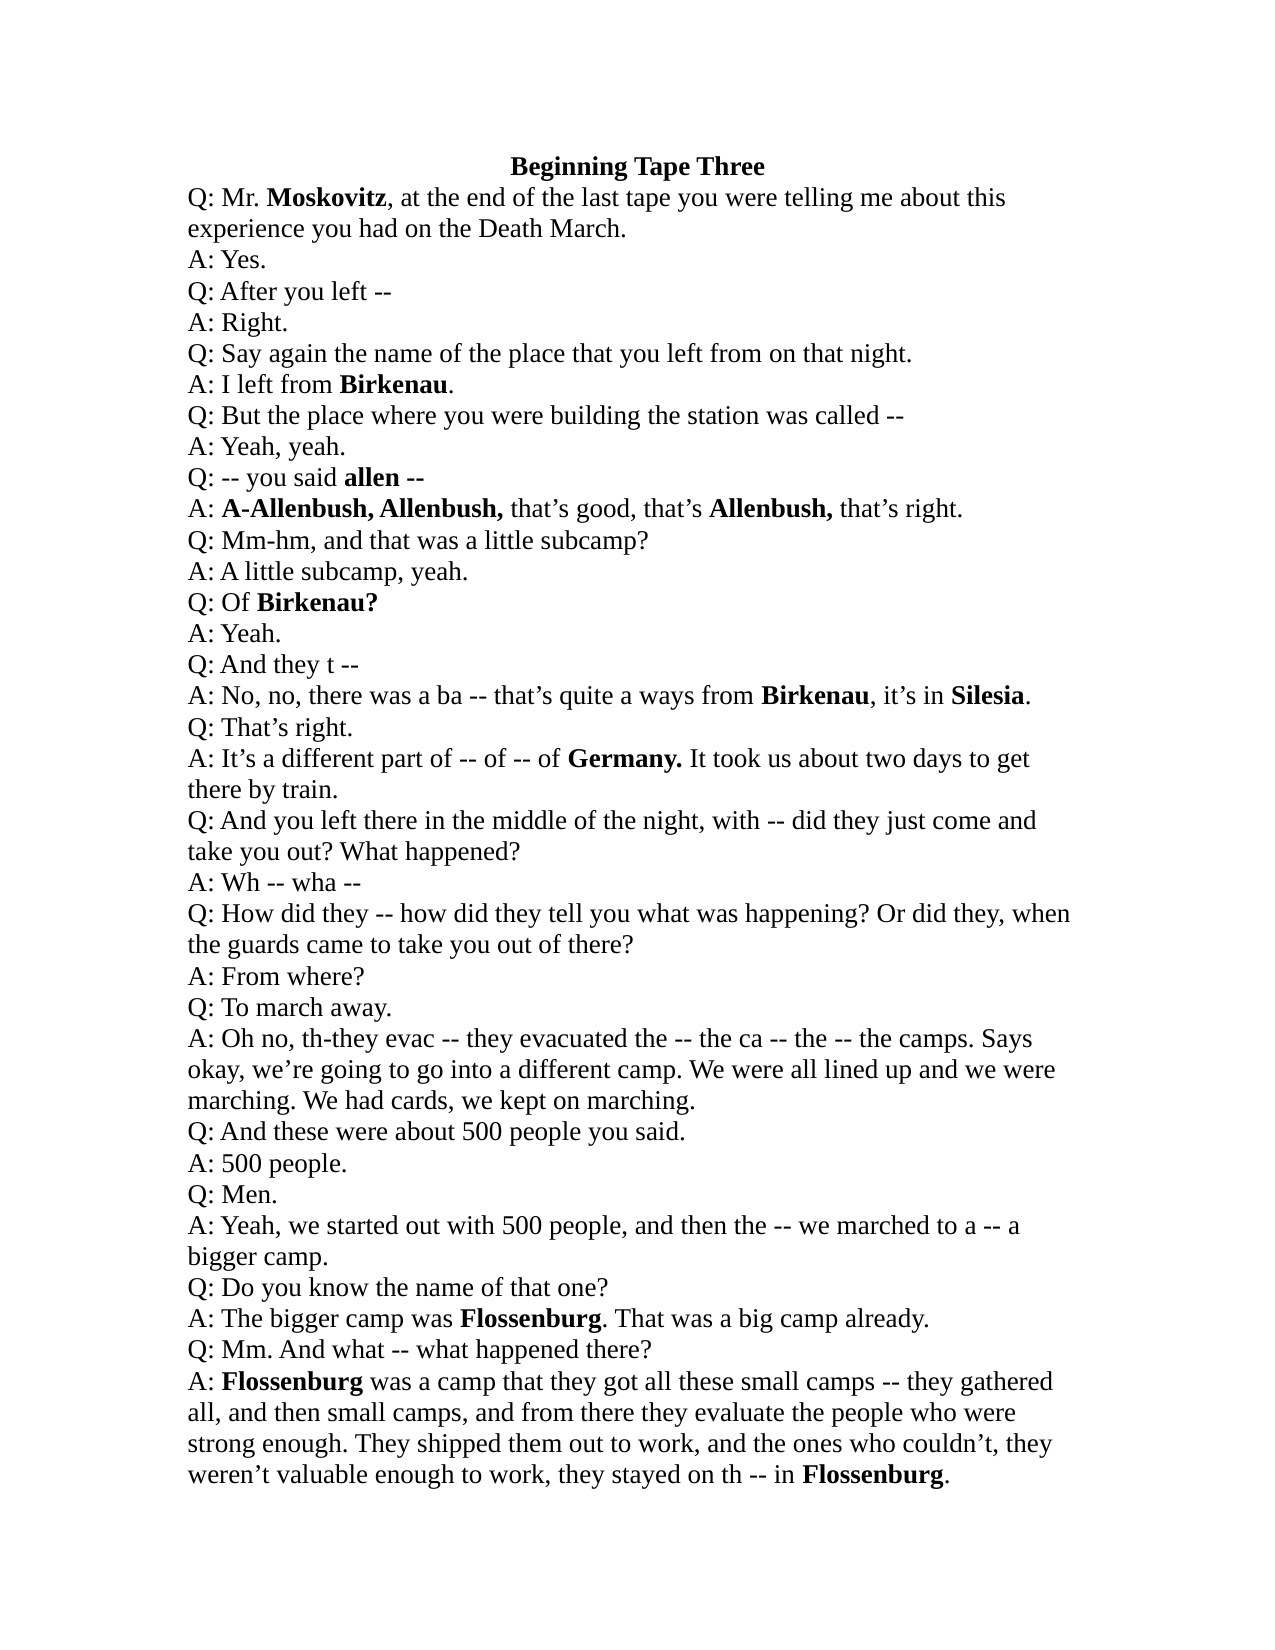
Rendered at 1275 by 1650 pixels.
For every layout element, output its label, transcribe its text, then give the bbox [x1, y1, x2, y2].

text A: A little subcamp, yeah. [187, 555, 1087, 586]
text Q: Mm-hm, and that was a little subcamp? [187, 524, 1087, 555]
text Q: That’s right. [187, 711, 1087, 742]
text A: Wh -- wha -- [187, 866, 1087, 897]
text Q: And these were about 500 people you said. [187, 1116, 1087, 1147]
text A: Yeah. [187, 617, 1087, 648]
text A: It’s a different part of -- of -- of Germany. It took us about two days to get there by train. [187, 742, 1087, 804]
text A: Oh no, th-they evac -- they evacuated the -- the ca -- the -- the camps. Says okay, we’re going to go into a different camp. We were all lined up and we were marching. We had cards, we kept on marching. [187, 1022, 1087, 1116]
text Q: Say again the name of the place that you left from on that night. [187, 337, 1087, 368]
text Q: How did they -- how did they tell you what was happening? Or did they, when the guards came to take you out of there? [187, 897, 1087, 960]
text Q: After you left -- [187, 274, 1087, 306]
text A: Yeah, yeah. [187, 430, 1087, 461]
text A: Right. [187, 306, 1087, 337]
text A: Yes. [187, 243, 1087, 274]
text Q: To march away. [187, 991, 1087, 1022]
text Beginning Tape Three [187, 150, 1087, 181]
text A: From where? [187, 960, 1087, 991]
text A: Flossenburg was a camp that they got all these small camps -- they gathered all, and then small camps, and from there they evaluate the people who were strong enough. They shipped them out to work, and the ones who couldn’t, they weren’t valuable enough to work, they stayed on th -- in Flossenburg. [187, 1365, 1087, 1489]
text Q: -- you said allen -- [187, 461, 1087, 493]
text A: No, no, there was a ba -- that’s quite a ways from Birkenau, it’s in Silesia. [187, 679, 1087, 711]
text Q: Mr. Moskovitz, at the end of the last tape you were telling me about this experience you had on the Death March. [187, 181, 1087, 243]
text A: A-Allenbush, Allenbush, that’s good, that’s Allenbush, that’s right. [187, 493, 1087, 524]
text A: 500 people. [187, 1147, 1087, 1178]
text A: Yeah, we started out with 500 people, and then the -- we marched to a -- a bigger camp. [187, 1209, 1087, 1271]
text Q: But the place where you were building the station was called -- [187, 399, 1087, 430]
text Q: Do you know the name of that one? [187, 1271, 1087, 1302]
text A: The bigger camp was Flossenburg. That was a big camp already. [187, 1302, 1087, 1333]
text Q: Men. [187, 1178, 1087, 1209]
text Q: And they t -- [187, 648, 1087, 679]
text Q: Mm. And what -- what happened there? [187, 1333, 1087, 1365]
text A: I left from Birkenau. [187, 368, 1087, 399]
text Q: Of Birkenau? [187, 586, 1087, 617]
text Q: And you left there in the middle of the night, with -- did they just come and take you out? What happened? [187, 804, 1087, 866]
